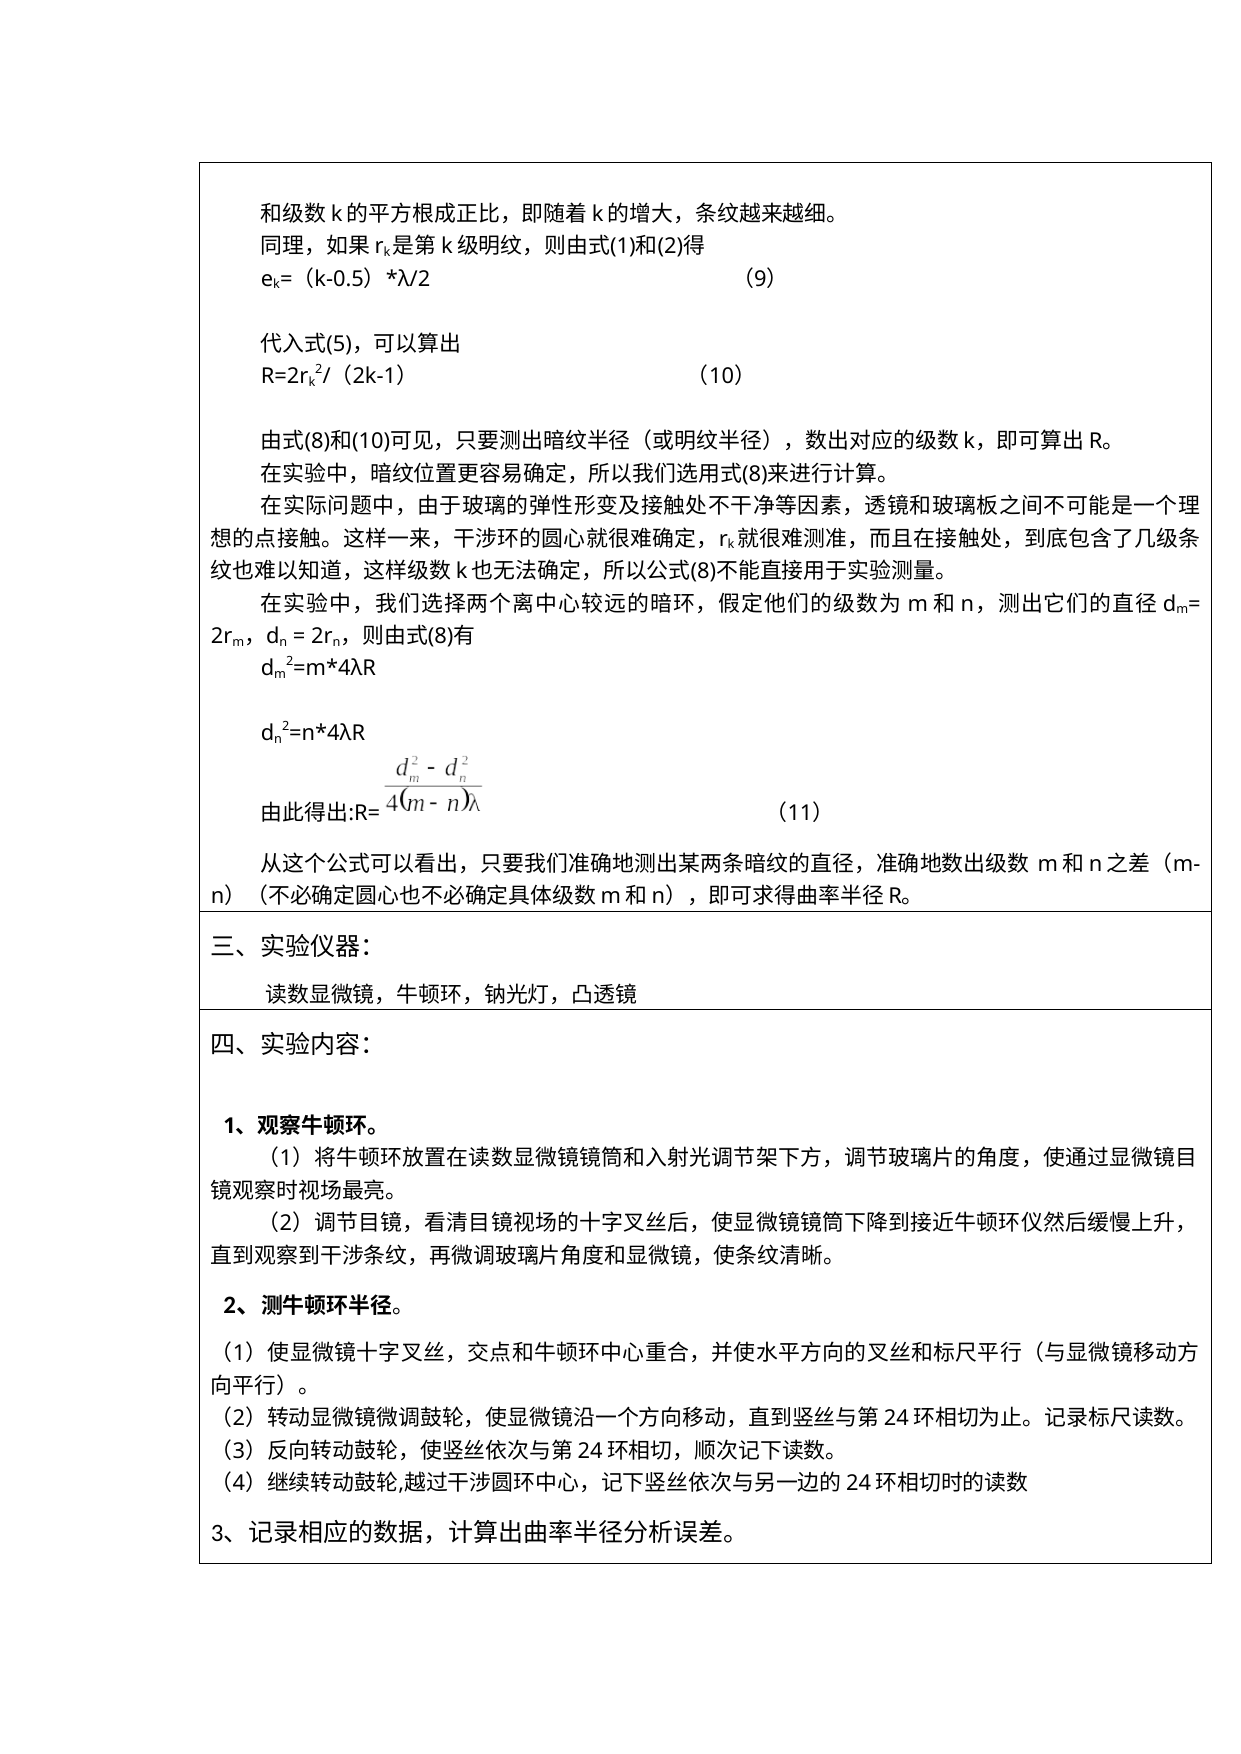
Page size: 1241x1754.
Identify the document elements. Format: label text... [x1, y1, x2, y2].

table_cell 三、实验仪器： 读数显微镜，牛顿环，钠光灯，凸透镜 [200, 912, 1211, 1009]
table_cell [200, 1010, 1211, 1563]
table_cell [200, 163, 1211, 911]
